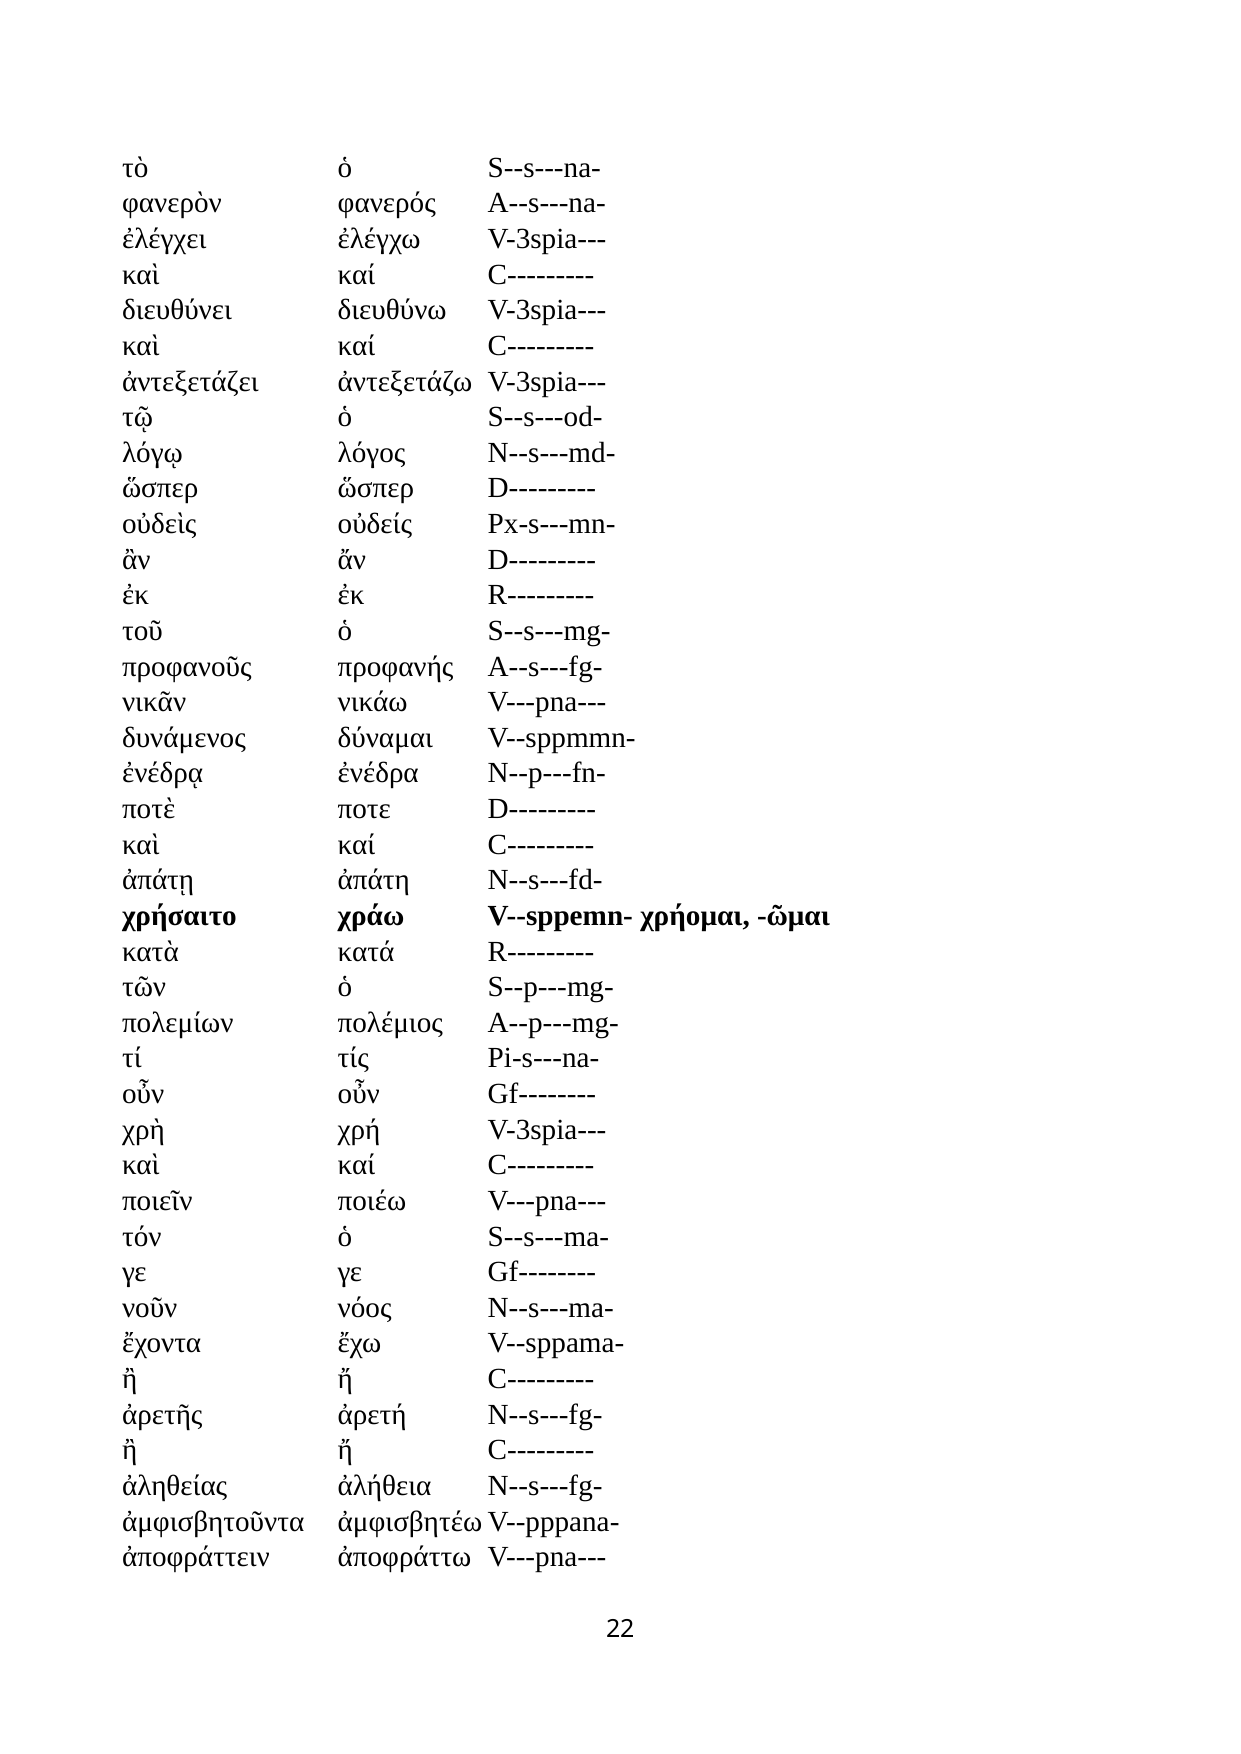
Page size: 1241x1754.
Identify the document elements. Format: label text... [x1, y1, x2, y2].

text καὶ καί C--------- [122, 257, 1191, 290]
text τόν ὁ S--s---ma- [122, 1219, 1191, 1252]
text οὐδεὶς οὐδείς Px-s---mn- [122, 506, 1191, 540]
text γε γε Gf-------- [122, 1254, 1191, 1288]
text ποτὲ ποτε D--------- [122, 791, 1191, 825]
text τῷ ὁ S--s---od- [122, 399, 1191, 433]
text ἀποφράττειν ἀποφράττω V---pna--- [122, 1539, 1191, 1573]
text ἀληθείας ἀλήθεια N--s---fg- [122, 1468, 1191, 1502]
text προφανοῦς προφανής A--s---fg- [122, 649, 1191, 682]
text χρὴ χρή V-3spia--- [122, 1112, 1191, 1145]
text λόγῳ λόγος N--s---md- [122, 435, 1191, 468]
text φανερὸν φανερός A--s---na- [122, 186, 1191, 219]
text τὸ ὁ S--s---na- [122, 150, 1191, 183]
text νικᾶν νικάω V---pna--- [122, 684, 1191, 718]
text ἂν ἄν D--------- [122, 542, 1191, 575]
text ἐκ ἐκ R--------- [122, 577, 1191, 611]
text ἢ ἤ C--------- [122, 1361, 1191, 1395]
text ὥσπερ ὥσπερ D--------- [122, 471, 1191, 504]
text νοῦν νόος N--s---ma- [122, 1290, 1191, 1323]
text ποιεῖν ποιέω V---pna--- [122, 1183, 1191, 1217]
text ἀντεξετάζει ἀντεξετάζω V-3spia--- [122, 364, 1191, 397]
text ἐνέδρᾳ ἐνέδρα N--p---fn- [122, 756, 1191, 789]
text ἢ ἤ C--------- [122, 1432, 1191, 1466]
text πολεμίων πολέμιος A--p---mg- [122, 1005, 1191, 1038]
text ἀρετῆς ἀρετή N--s---fg- [122, 1397, 1191, 1430]
text ἐλέγχει ἐλέγχω V-3spia--- [122, 221, 1191, 255]
text ἀμφισβητοῦντα ἀμφισβητέω V--pppana- [122, 1504, 1191, 1537]
text οὖν οὖν Gf-------- [122, 1076, 1191, 1110]
text καὶ καί C--------- [122, 328, 1191, 362]
text ἀπάτῃ ἀπάτη N--s---fd- [122, 862, 1191, 896]
text ἔχοντα ἔχω V--sppama- [122, 1326, 1191, 1359]
text διευθύνει διευθύνω V-3spia--- [122, 292, 1191, 326]
text χρήσαιτο χράω V--sppemn- χρήομαι, -ῶμαι [122, 898, 1191, 932]
text τῶν ὁ S--p---mg- [122, 969, 1191, 1003]
text τί τίς Pi-s---na- [122, 1041, 1191, 1074]
text καὶ καί C--------- [122, 1147, 1191, 1181]
text κατὰ κατά R--------- [122, 934, 1191, 967]
text τοῦ ὁ S--s---mg- [122, 613, 1191, 647]
text καὶ καί C--------- [122, 827, 1191, 860]
text δυνάμενος δύναμαι V--sppmmn- [122, 720, 1191, 753]
